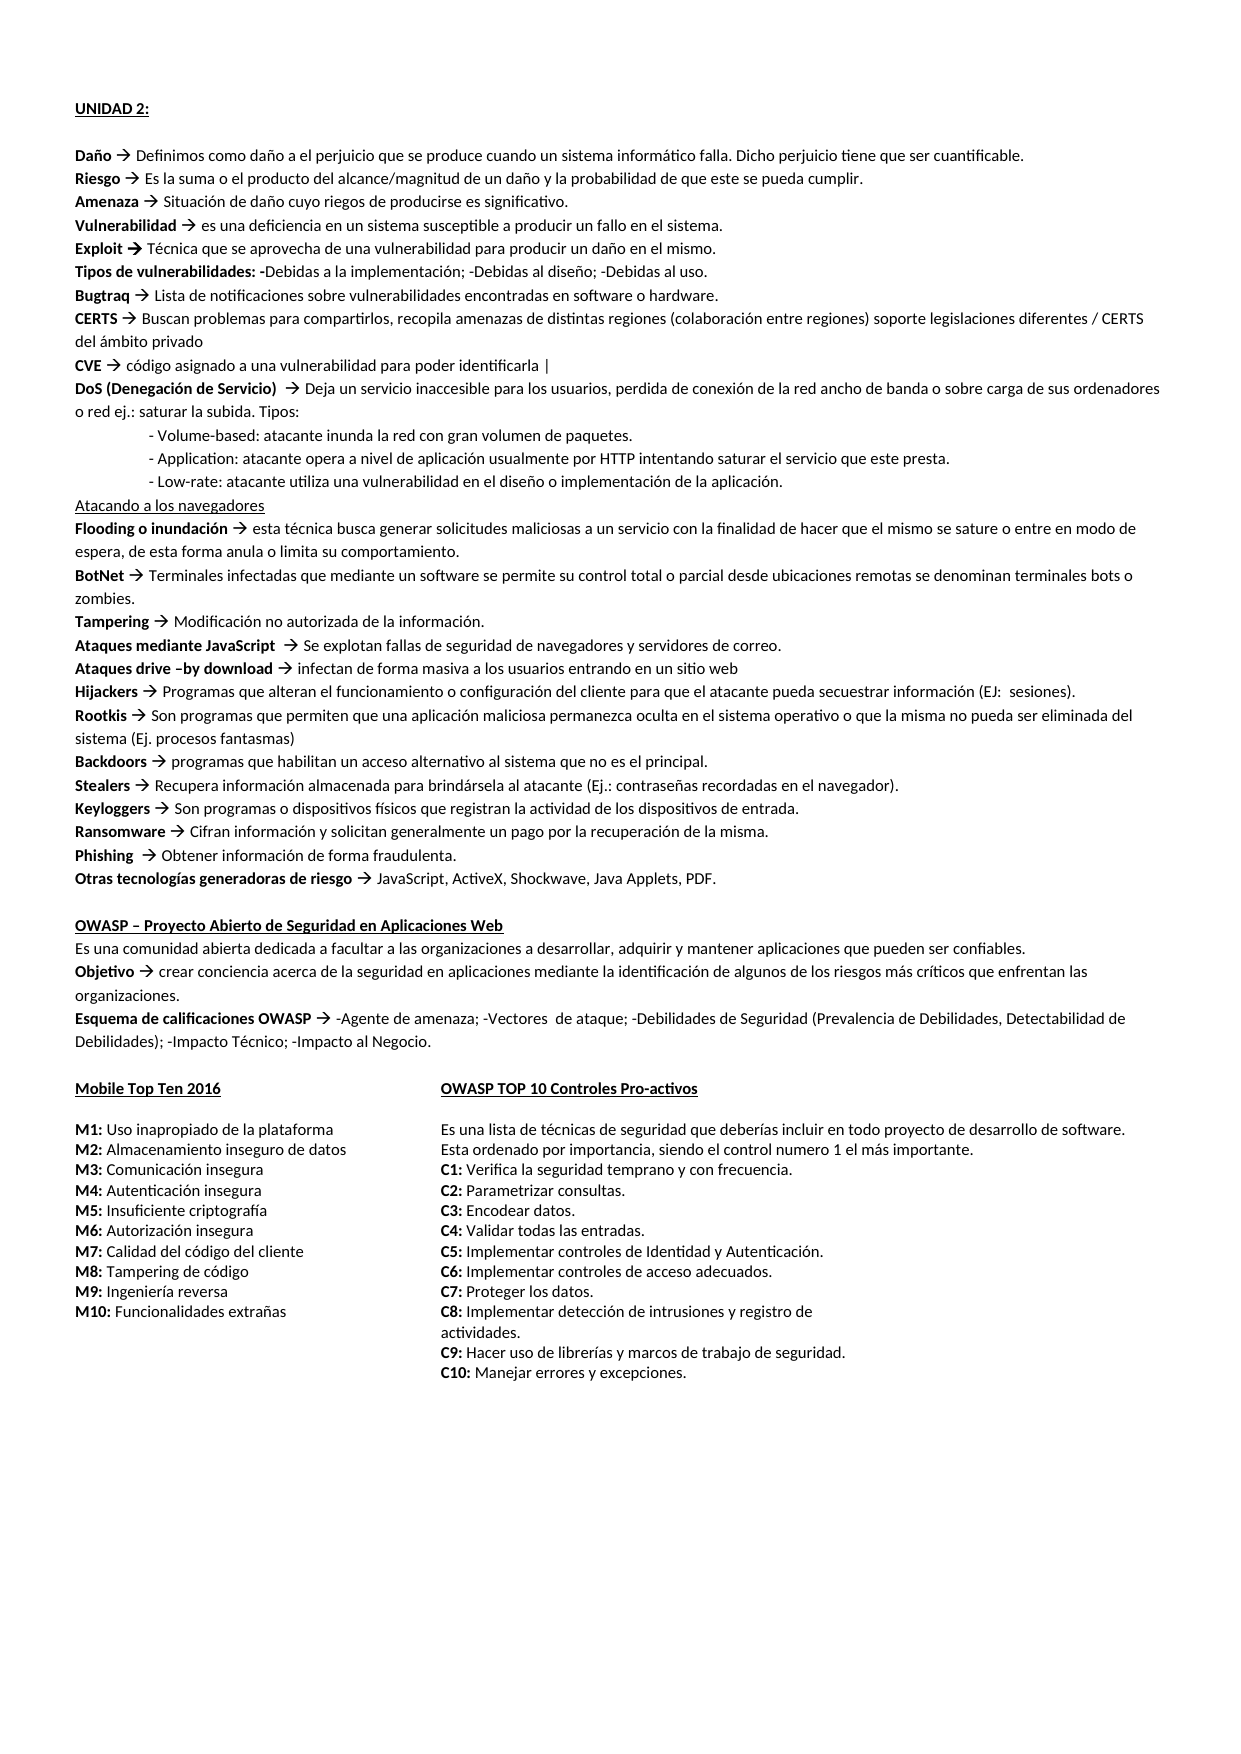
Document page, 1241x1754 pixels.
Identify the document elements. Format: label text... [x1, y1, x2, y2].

text Otras tecnologías generadoras de riesgo JavaScript, ActiveX, Shockwave, Java Applets, PDF. [75, 868, 1165, 889]
text Rootkis Son programas que permiten que una aplicación maliciosa permanezca oculta en el sistema operativo o que la misma no pueda ser eliminada del sistema (Ej. procesos fantasmas) [75, 705, 1165, 749]
text Riesgo Es la suma o el producto del alcance/magnitud de un daño y la probabilidad de que este se pueda cumplir. [75, 168, 1165, 189]
text Amenaza Situación de daño cuyo riegos de producirse es significativo. [75, 192, 1165, 212]
text Tipos de vulnerabilidades: -Debidas a la implementación; -Debidas al diseño; -Debidas al uso. [75, 262, 1165, 282]
text Backdoors programas que habilitan un acceso alternativo al sistema que no es el principal. [75, 752, 1165, 772]
text Esquema de calificaciones OWASP -Agente de amenaza; -Vectores de ataque; -Debilidades de Seguridad (Prevalencia de Debilidades, Detectabilidad de Debilidades); -Impacto Técnico; -Impacto al Negocio. [75, 1008, 1165, 1052]
text Atacando a los navegadores [75, 495, 1165, 515]
text UNIDAD 2: [75, 98, 1165, 119]
text Stealers Recupera información almacenada para brindársela al atacante (Ej.: contraseñas recordadas en el navegador). [75, 775, 1165, 795]
text Tampering Modificación no autorizada de la información. [75, 612, 1165, 632]
text Flooding o inundación esta técnica busca generar solicitudes maliciosas a un servicio con la finalidad de hacer que el mismo se sature o entre en modo de espera, de esta forma anula o limita su comportamiento. [75, 518, 1165, 562]
text Es una comunidad abierta dedicada a facultar a las organizaciones a desarrollar, adquirir y mantener aplicaciones que pueden ser confiables. [75, 938, 1165, 959]
text BotNet Terminales infectadas que mediante un software se permite su control total o parcial desde ubicaciones remotas se denominan terminales bots o zombies. [75, 565, 1165, 609]
text Ransomware Cifran información y solicitan generalmente un pago por la recuperación de la misma. [75, 822, 1165, 842]
text Ataques mediante JavaScript Se explotan fallas de seguridad de navegadores y servidores de correo. [75, 635, 1165, 655]
text Objetivo crear conciencia acerca de la seguridad en aplicaciones mediante la identificación de algunos de los riesgos más críticos que enfrentan las organizaciones. [75, 962, 1165, 1005]
text Exploit Técnica que se aprovecha de una vulnerabilidad para producir un daño en el mismo. [75, 238, 1165, 259]
text - Application: atacante opera a nivel de aplicación usualmente por HTTP intentando saturar el servicio que este presta. [75, 448, 1165, 469]
text Bugtraq Lista de notificaciones sobre vulnerabilidades encontradas en software o hardware. [75, 285, 1165, 305]
text CERTS Buscan problemas para compartirlos, recopila amenazas de distintas regiones (colaboración entre regiones) soporte legislaciones diferentes / CERTS del ámbito privado [75, 308, 1165, 352]
text - Volume-based: atacante inunda la red con gran volumen de paquetes. [75, 425, 1165, 445]
text Hijackers Programas que alteran el funcionamiento o configuración del cliente para que el atacante pueda secuestrar información (EJ: sesiones). [75, 682, 1165, 702]
table_header Mobile Top Ten 2016 M1: Uso inapropiado de la plataforma M2: Almacenamiento inseguro de datos M3: Comunicación insegura M4: Autenticación insegura M5: Insuficiente criptografía M6: Autorización insegura M7: Calidad del código del cliente M8: Tampering de código M9: Ingeniería reversa M10: Funcionalidades extrañas [64, 1078, 429, 1403]
text Vulnerabilidad es una deficiencia en un sistema susceptible a producir un fallo en el sistema. [75, 215, 1165, 235]
text Keyloggers Son programas o dispositivos físicos que registran la actividad de los dispositivos de entrada. [75, 798, 1165, 819]
text DoS (Denegación de Servicio) Deja un servicio inaccesible para los usuarios, perdida de conexión de la red ancho de banda o sobre carga de sus ordenadores o red ej.: saturar la subida. Tipos: [75, 378, 1165, 422]
text CVE código asignado a una vulnerabilidad para poder identificarla | [75, 355, 1165, 375]
text Ataques drive –by download infectan de forma masiva a los usuarios entrando en un sitio web [75, 658, 1165, 679]
text - Low-rate: atacante utiliza una vulnerabilidad en el diseño o implementación de la aplicación. [75, 472, 1165, 492]
text OWASP – Proyecto Abierto de Seguridad en Aplicaciones Web [75, 915, 1165, 935]
text Phishing Obtener información de forma fraudulenta. [75, 845, 1165, 865]
text Daño Definimos como daño a el perjuicio que se produce cuando un sistema informático falla. Dicho perjuicio tiene que ser cuantificable. [75, 145, 1165, 165]
table_header OWASP TOP 10 Controles Pro-activos Es una lista de técnicas de seguridad que deberías incluir en todo proyecto de desarrollo de software. Esta ordenado por importancia, siendo el control numero 1 el más importante. C1: Verifica la seguridad temprano y con frecuencia. C2: Parametrizar consultas. C3: Encodear datos. C4: Validar todas las entradas. C5: Implementar controles de Identidad y Autenticación. C6: Implementar controles de acceso adecuados. C7: Proteger los datos. C8: Implementar detección de intrusiones y registro de actividades. C9: Hacer uso de librerías y marcos de trabajo de seguridad. C10: Manejar errores y excepciones. [429, 1078, 1168, 1403]
